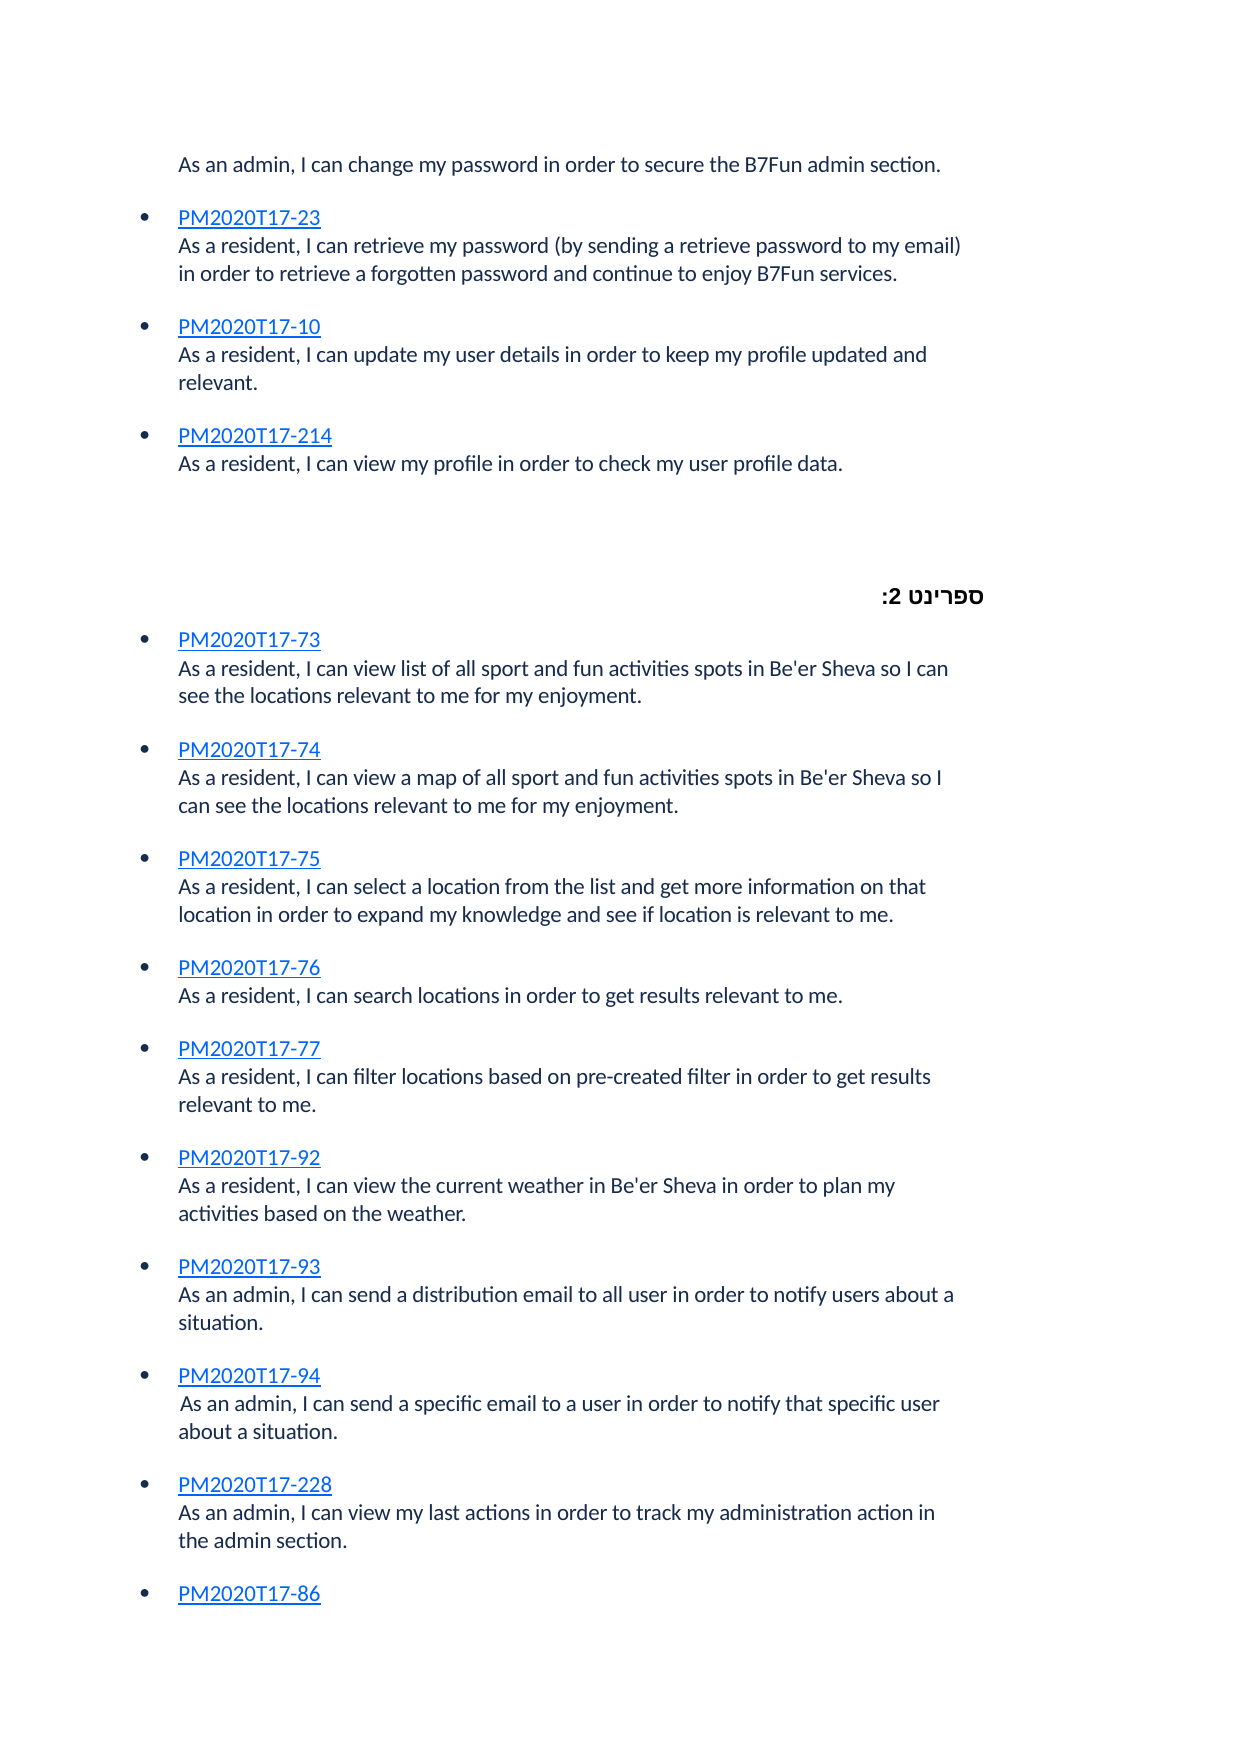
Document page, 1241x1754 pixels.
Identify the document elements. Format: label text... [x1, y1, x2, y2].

subtitle As a resident, I can retrieve my password (by sending a retrieve password to my email) in order to retrieve a forgotten password and continue to enjoy B7Fun services. [178, 231, 966, 287]
subtitle As a resident, I can select a location from the list and get more information on that location in order to expand my knowledge and see if location is relevant to me. [178, 872, 966, 928]
list PM2020T17-75 [141, 844, 966, 872]
subtitle As a resident, I can view my profile in order to check my user profile data. [178, 449, 966, 477]
subtitle As a resident, I can view a map of all sport and fun activities spots in Be'er Sheva so I can see the locations relevant to me for my enjoyment. [178, 763, 966, 819]
list PM2020T17-77 [141, 1034, 966, 1062]
subtitle As a resident, I can view list of all sport and fun activities spots in Be'er Sheva so I can see the locations relevant to me for my enjoyment. [178, 654, 966, 710]
list PM2020T17-73 [141, 626, 966, 654]
subtitle As an admin, I can change my password in order to secure the B7Fun admin section. [178, 150, 966, 178]
list PM2020T17-93 [141, 1252, 966, 1280]
list PM2020T17-214 [141, 421, 966, 449]
subtitle As an admin, I can send a distribution email to all user in order to notify users about a situation. [178, 1280, 966, 1336]
list PM2020T17-76 [141, 953, 966, 981]
subtitle As a resident, I can search locations in order to get results relevant to me. [178, 981, 966, 1009]
list PM2020T17-92 [141, 1143, 966, 1171]
list PM2020T17-74 [141, 735, 966, 763]
subtitle As a resident, I can filter locations based on pre-created filter in order to get results relevant to me. [178, 1062, 966, 1118]
list PM2020T17-228 [141, 1470, 966, 1498]
subtitle As a resident, I can view the current weather in Be'er Sheva in order to plan my activities based on the weather. [178, 1171, 966, 1227]
subtitle As an admin, I can view my last actions in order to track my administration action in the admin section. [178, 1498, 966, 1554]
text ספרינט 2: [178, 583, 984, 609]
list PM2020T17-23 [141, 203, 966, 231]
list PM2020T17-10 [141, 312, 966, 340]
subtitle As a resident, I can update my user details in order to keep my profile updated and relevant. [178, 340, 966, 396]
subtitle As an admin, I can send a specific email to a user in order to notify that specific user about a situation. [178, 1389, 966, 1445]
list PM2020T17-94 [141, 1361, 966, 1389]
list PM2020T17-86 [141, 1579, 966, 1607]
